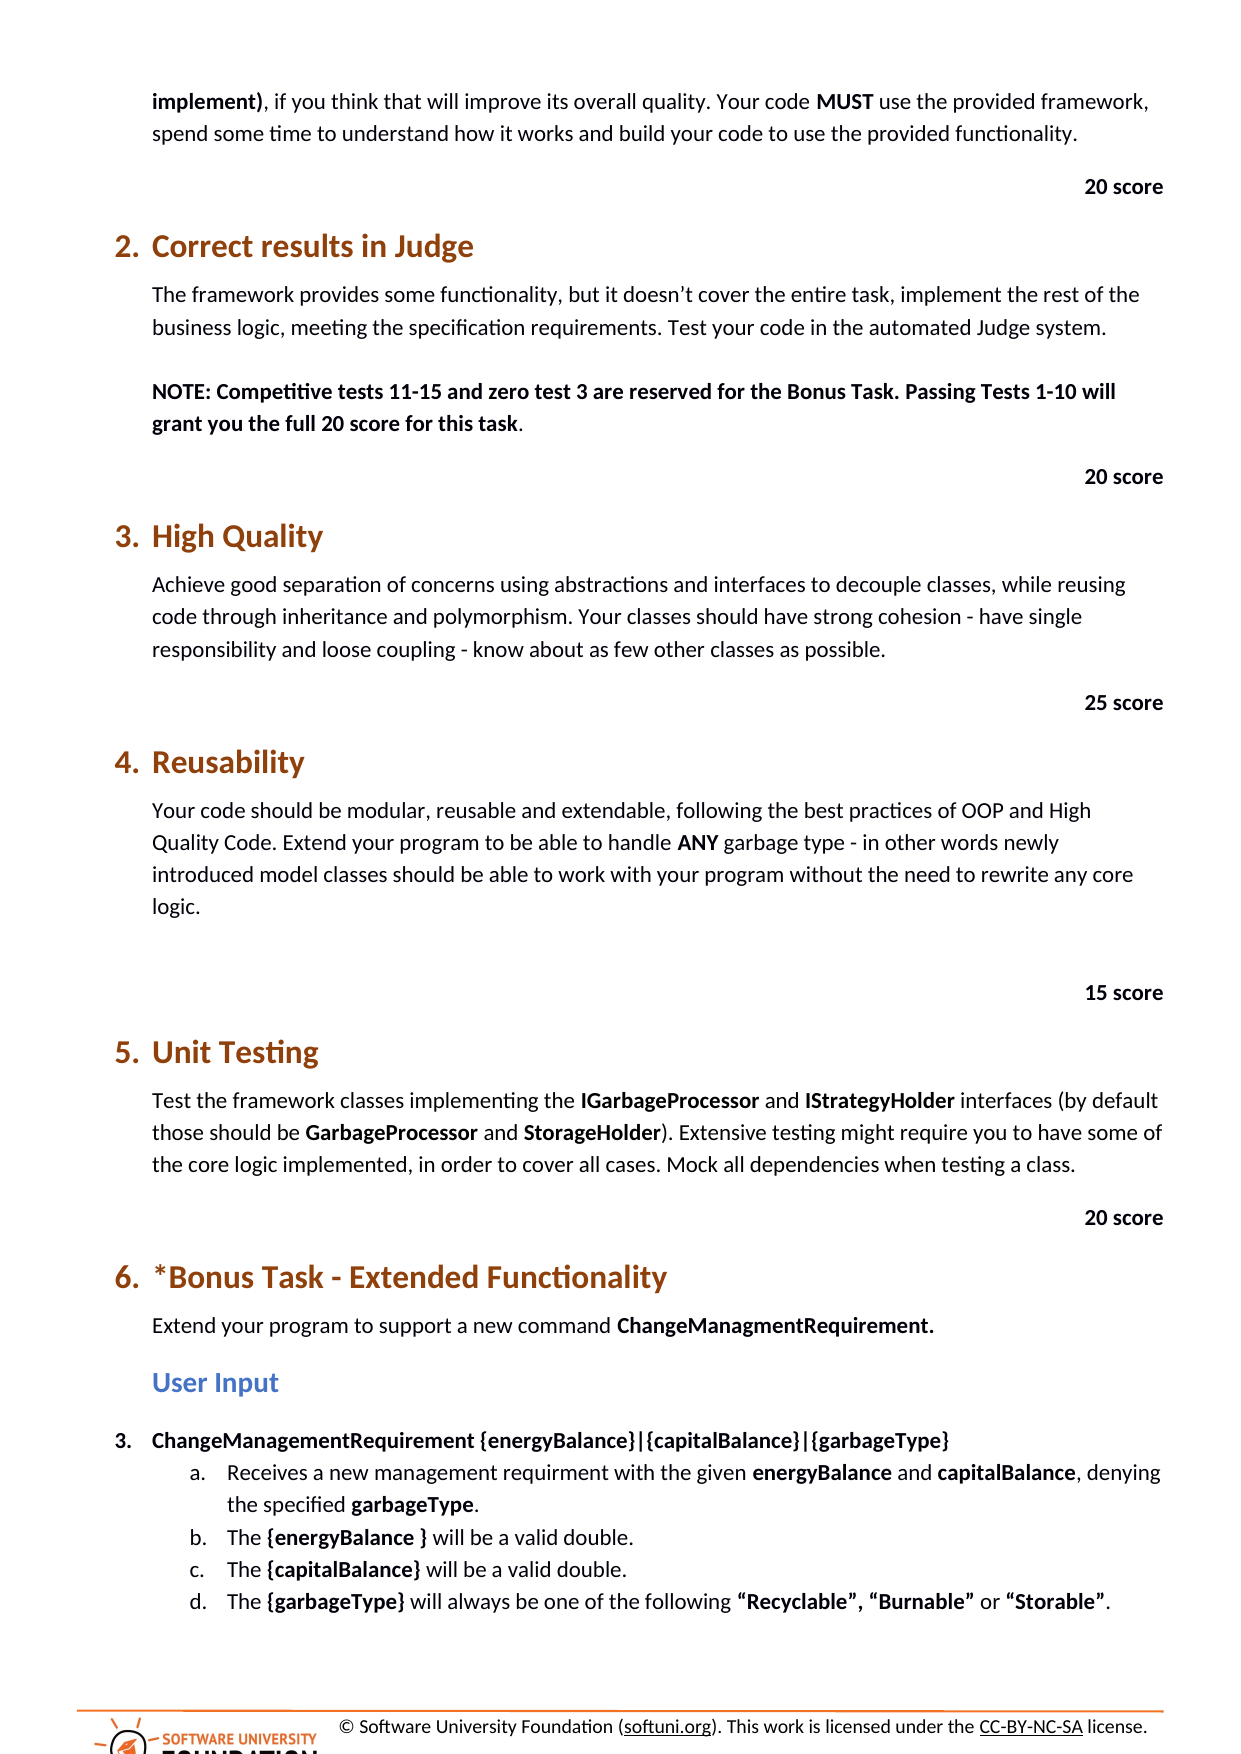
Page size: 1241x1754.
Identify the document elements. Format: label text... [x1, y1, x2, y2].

text Test the framework classes implementing the IGarbageProcessor and IStrategyHolder interfaces (by default those should be GarbageProcessor and StorageHolder). Extensive testing might require you to have some of the core logic implemented, in order to cover all cases. Mock all dependencies when testing a class. [152, 1086, 1163, 1178]
list The {garbageType} will always be one of the following “Recyclable”, “Burnable” or “Storable”. [189, 1587, 1163, 1615]
picture [93, 1717, 317, 1754]
text Extend your program to support a new command ChangeManagmentRequirement. [152, 1311, 1163, 1339]
subtitle *Bonus Task - Extended Functionality [114, 1256, 1163, 1297]
list Achieve good separation of concerns using abstractions and interfaces to decouple classes, while reusing code through inheritance and polymorphism. Your classes should have strong cohesion - have single responsibility and loose coupling - know about as few other classes as possible. [152, 570, 1163, 663]
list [152, 87, 1163, 147]
text User Input [152, 1364, 1163, 1400]
list Your code should be modular, reusable and extendable, following the best practices of OOP and High Quality Code. Extend your program to be able to handle ANY garbage type - in other words newly introduced model classes should be able to work with your program without the need to rewrite any core logic. [152, 796, 1163, 920]
text 25 score [77, 688, 1163, 716]
text 20 score [77, 1203, 1163, 1231]
list The {energyBalance } will be a valid double. [189, 1523, 1163, 1551]
list The {capitalBalance} will be a valid double. [189, 1555, 1163, 1583]
subtitle Correct results in Judge [114, 225, 1163, 266]
text 20 score [77, 462, 1163, 490]
subtitle Reusability [114, 741, 1163, 781]
list Receives a new management requirment with the given energyBalance and capitalBalance, denying the specified garbageType. [189, 1458, 1163, 1518]
list The framework provides some functionality, but it doesn’t cover the entire task, implement the rest of the business logic, meeting the specification requirements. Test your code in the automated Judge system. [152, 280, 1163, 341]
subtitle Unit Testing [114, 1031, 1163, 1071]
list ChangeManagementRequirement {energyBalance}|{capitalBalance}|{garbageType} [114, 1426, 1163, 1454]
subtitle High Quality [114, 515, 1163, 556]
list NOTE: Competitive tests 11-15 and zero test 3 are reserved for the Bonus Task. Passing Tests 1-10 will grant you the full 20 score for this task. [152, 377, 1163, 437]
text 20 score [77, 172, 1163, 200]
text 15 score [77, 978, 1163, 1006]
